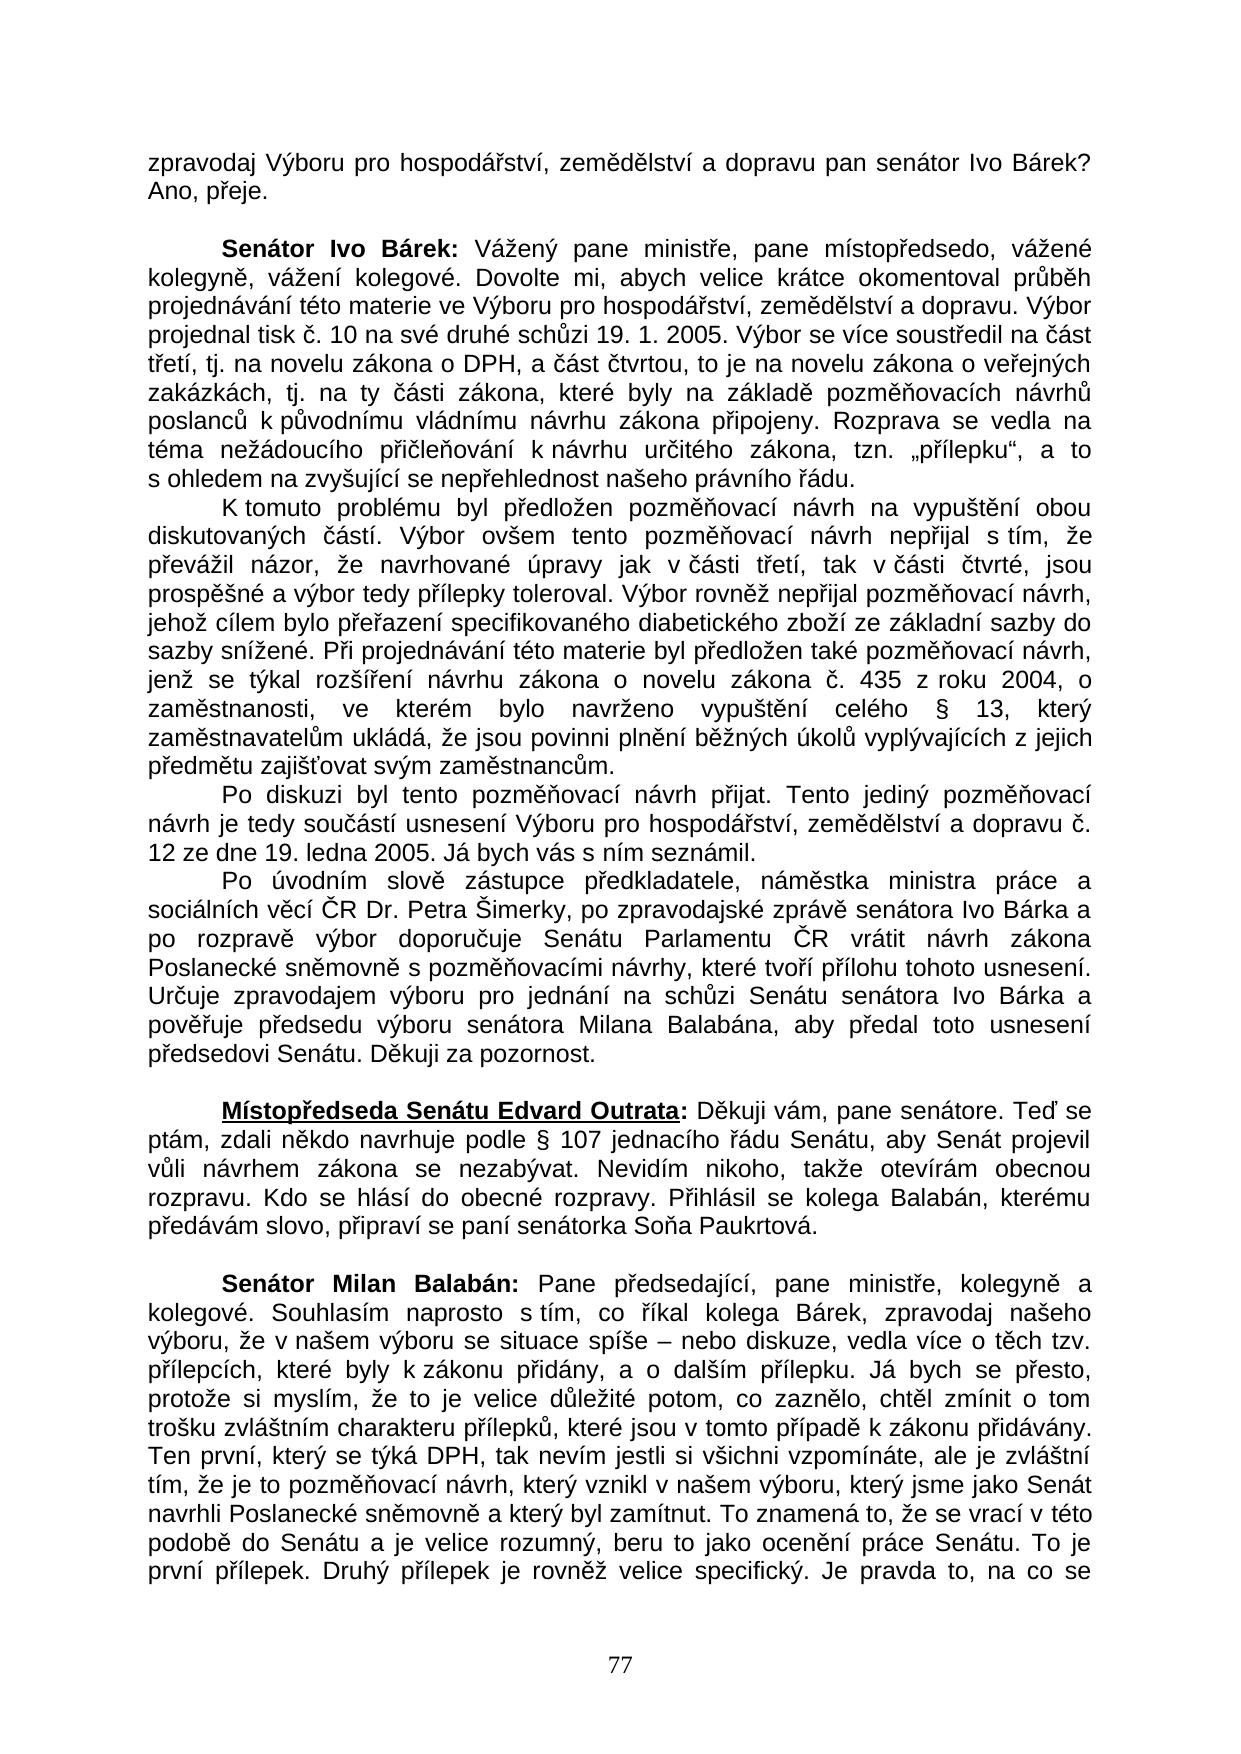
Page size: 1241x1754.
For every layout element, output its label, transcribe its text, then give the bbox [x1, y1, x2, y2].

text Senátor Ivo Bárek: Vážený pane ministře, pane místopředsedo, vážené kolegyně, vážení kolegové. Dovolte mi, abych velice krátce okomentoval průběh projednávání této materie ve Výboru pro hospodářství, zemědělství a dopravu. Výbor projednal tisk č. 10 na své druhé schůzi 19. 1. 2005. Výbor se více soustředil na část třetí, tj. na novelu zákona o DPH, a část čtvrtou, to je na novelu zákona o veřejných zakázkách, tj. na ty části zákona, které byly na základě pozměňovacích návrhů poslanců k původnímu vládnímu návrhu zákona připojeny. Rozprava se vedla na téma nežádoucího přičleňování k návrhu určitého zákona, tzn. „přílepku“, a to s ohledem na zvyšující se nepřehlednost našeho právního řádu. [148, 234, 1093, 493]
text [148, 1269, 1093, 1585]
text Po úvodním slově zástupce předkladatele, náměstka ministra práce a sociálních věcí ČR Dr. Petra Šimerky, po zpravodajské zprávě senátora Ivo Bárka a po rozpravě výbor doporučuje Senátu Parlamentu ČR vrátit návrh zákona Poslanecké sněmovně s pozměňovacími návrhy, které tvoří přílohu tohoto usnesení. Určuje zpravodajem výboru pro jednání na schůzi Senátu senátora Ivo Bárka a pověřuje předsedu výboru senátora Milana Balabána, aby předal toto usnesení předsedovi Senátu. Děkuji za pozornost. [148, 866, 1093, 1068]
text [148, 148, 1093, 205]
text K tomuto problému byl předložen pozměňovací návrh na vypuštění obou diskutovaných částí. Výbor ovšem tento pozměňovací návrh nepřijal s tím, že převážil názor, že navrhované úpravy jak v části třetí, tak v části čtvrté, jsou prospěšné a výbor tedy přílepky toleroval. Výbor rovněž nepřijal pozměňovací návrh, jehož cílem bylo přeřazení specifikovaného diabetického zboží ze základní sazby do sazby snížené. Při projednávání této materie byl předložen také pozměňovací návrh, jenž se týkal rozšíření návrhu zákona o novelu zákona č. 435 z roku 2004, o zaměstnanosti, ve kterém bylo navrženo vypuštění celého § 13, který zaměstnavatelům ukládá, že jsou povinni plnění běžných úkolů vyplývajících z jejich předmětu zajišťovat svým zaměstnancům. [148, 493, 1093, 780]
text Po diskuzi byl tento pozměňovací návrh přijat. Tento jediný pozměňovací návrh je tedy součástí usnesení Výboru pro hospodářství, zemědělství a dopravu č. 12 ze dne 19. ledna 2005. Já bych vás s ním seznámil. [148, 780, 1093, 866]
text Místopředseda Senátu Edvard Outrata: Děkuji vám, pane senátore. Teď se ptám, zdali někdo navrhuje podle § 107 jednacího řádu Senátu, aby Senát projevil vůli návrhem zákona se nezabývat. Nevidím nikoho, takže otevírám obecnou rozpravu. Kdo se hlásí do obecné rozpravy. Přihlásil se kolega Balabán, kterému předávám slovo, připraví se paní senátorka Soňa Paukrtová. [148, 1096, 1093, 1240]
